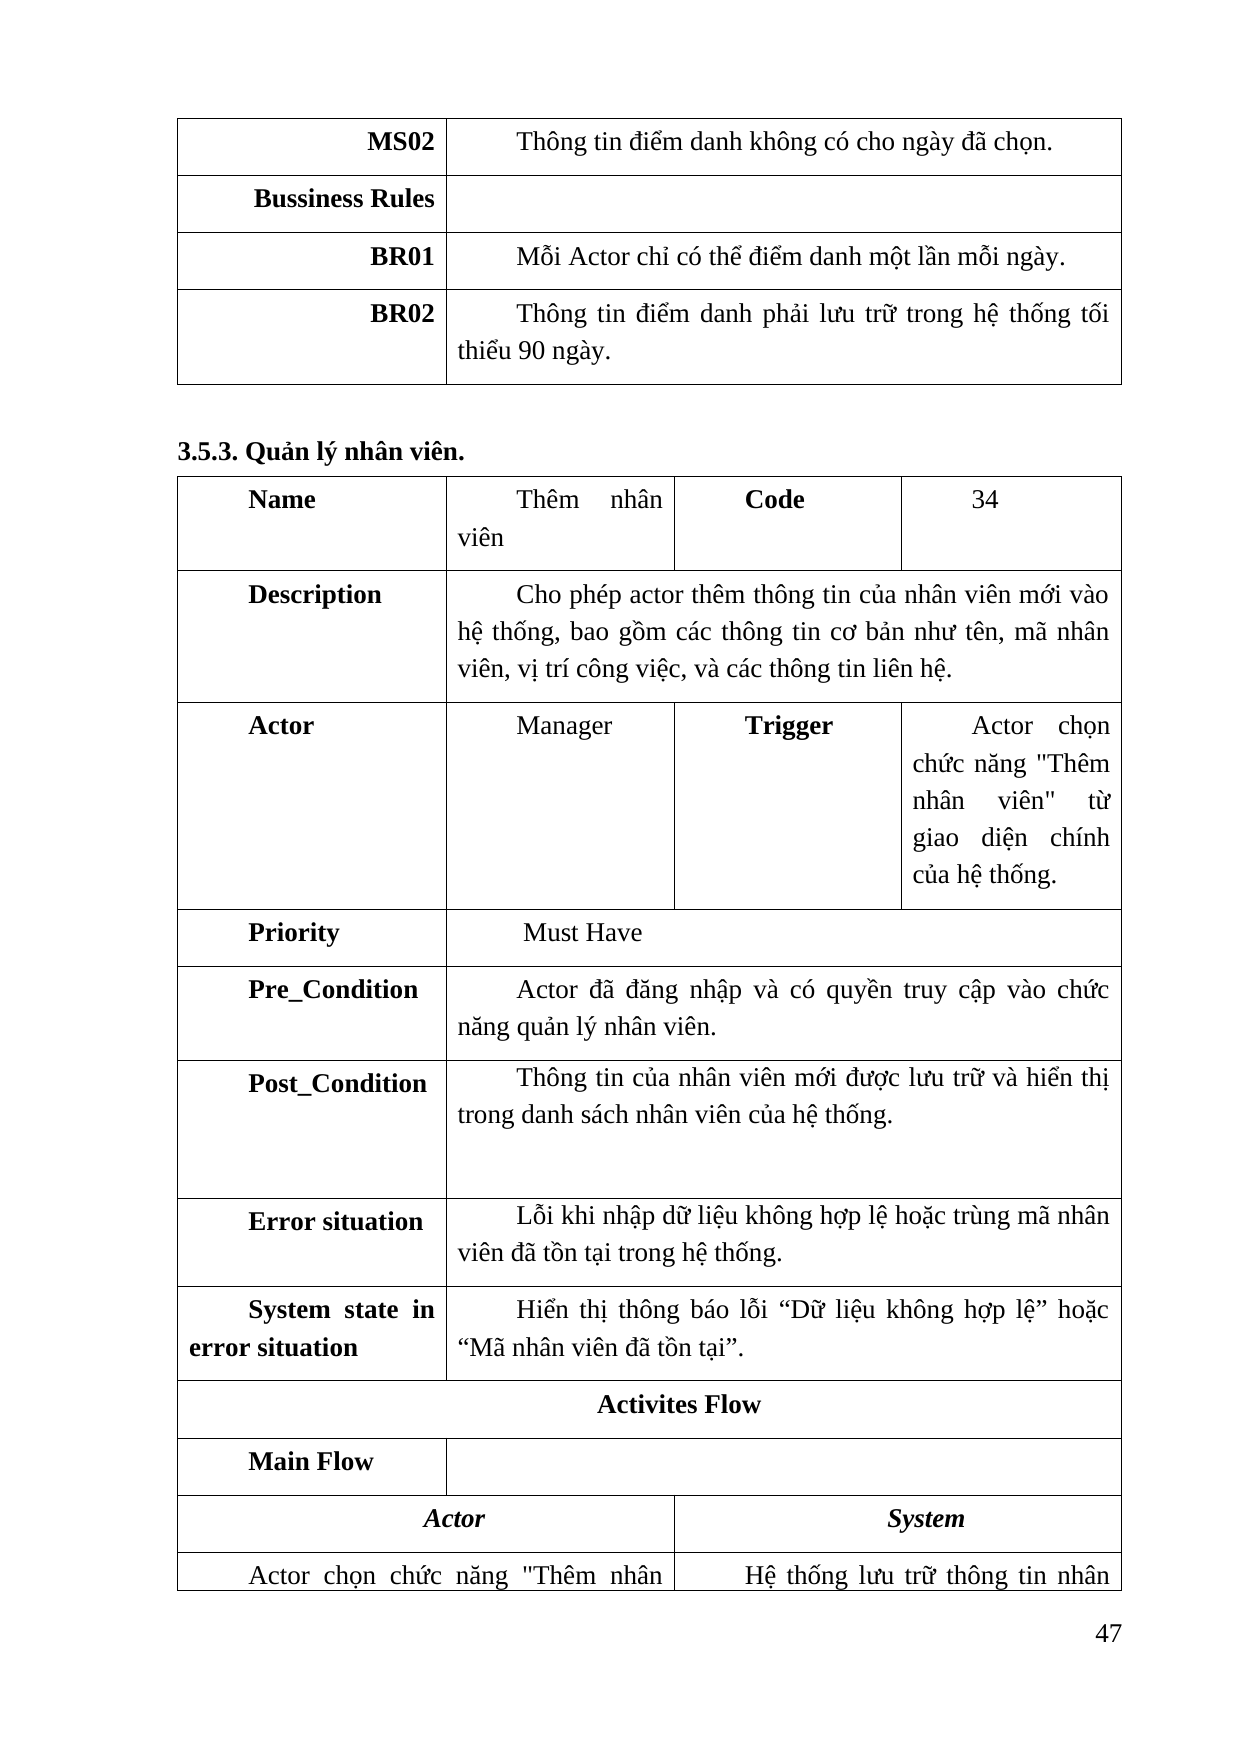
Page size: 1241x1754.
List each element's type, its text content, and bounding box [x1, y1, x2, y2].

table_cell Manager [447, 703, 674, 908]
table_cell Cho phép actor thêm thông tin của nhân viên mới vào hệ thống, bao gồm các thông tin cơ bản như tên, mã nhân viên, vị trí công việc, và các thông tin liên hệ. [447, 571, 1121, 702]
table_header Name [178, 477, 446, 570]
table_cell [178, 1553, 674, 1590]
table_cell System [675, 1496, 1121, 1552]
table_cell Lỗi khi nhập dữ liệu không hợp lệ hoặc trùng mã nhân viên đã tồn tại trong hệ thống. [447, 1199, 1121, 1286]
table_cell Trigger [675, 703, 901, 908]
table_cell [675, 1553, 1121, 1590]
table_cell Actor [178, 703, 446, 908]
table_cell Pre_Condition [178, 967, 446, 1060]
table_cell Thông tin điểm danh phải lưu trữ trong hệ thống tối thiểu 90 ngày. [447, 290, 1121, 384]
table_cell Error situation [178, 1199, 446, 1286]
table_header 34 [902, 477, 1121, 570]
table_cell BR02 [178, 290, 446, 384]
table_cell Actor đã đăng nhập và có quyền truy cập vào chức năng quản lý nhân viên. [447, 967, 1121, 1060]
table_header Thêm nhân viên [447, 477, 674, 570]
table_cell Mỗi Actor chỉ có thể điểm danh một lần mỗi ngày. [447, 233, 1121, 289]
table_cell MS02 [178, 119, 446, 175]
table_cell [447, 176, 1121, 232]
table_cell Thông tin điểm danh không có cho ngày đã chọn. [447, 119, 1121, 175]
table_cell Actor [178, 1496, 674, 1552]
table_cell Post_Condition [178, 1061, 446, 1198]
table_cell Priority [178, 910, 446, 966]
table_header Code [675, 477, 901, 570]
table_cell Bussiness Rules [178, 176, 446, 232]
table_cell Activites Flow [178, 1381, 1121, 1437]
table_cell System state in error situation [178, 1287, 446, 1380]
subtitle 3.5.3. Quản lý nhân viên. [177, 434, 1122, 466]
table_cell Actor chọn chức năng "Thêm nhân viên" từ giao diện chính của hệ thống. [902, 703, 1121, 908]
table_cell Must Have [447, 910, 1121, 966]
table_cell Hiển thị thông báo lỗi “Dữ liệu không hợp lệ” hoặc “Mã nhân viên đã tồn tại”. [447, 1287, 1121, 1380]
table_cell Description [178, 571, 446, 702]
table_cell BR01 [178, 233, 446, 289]
table_cell Main Flow [178, 1439, 446, 1494]
table_cell Thông tin của nhân viên mới được lưu trữ và hiển thị trong danh sách nhân viên của hệ thống. [447, 1061, 1121, 1198]
table_cell [447, 1439, 1121, 1494]
